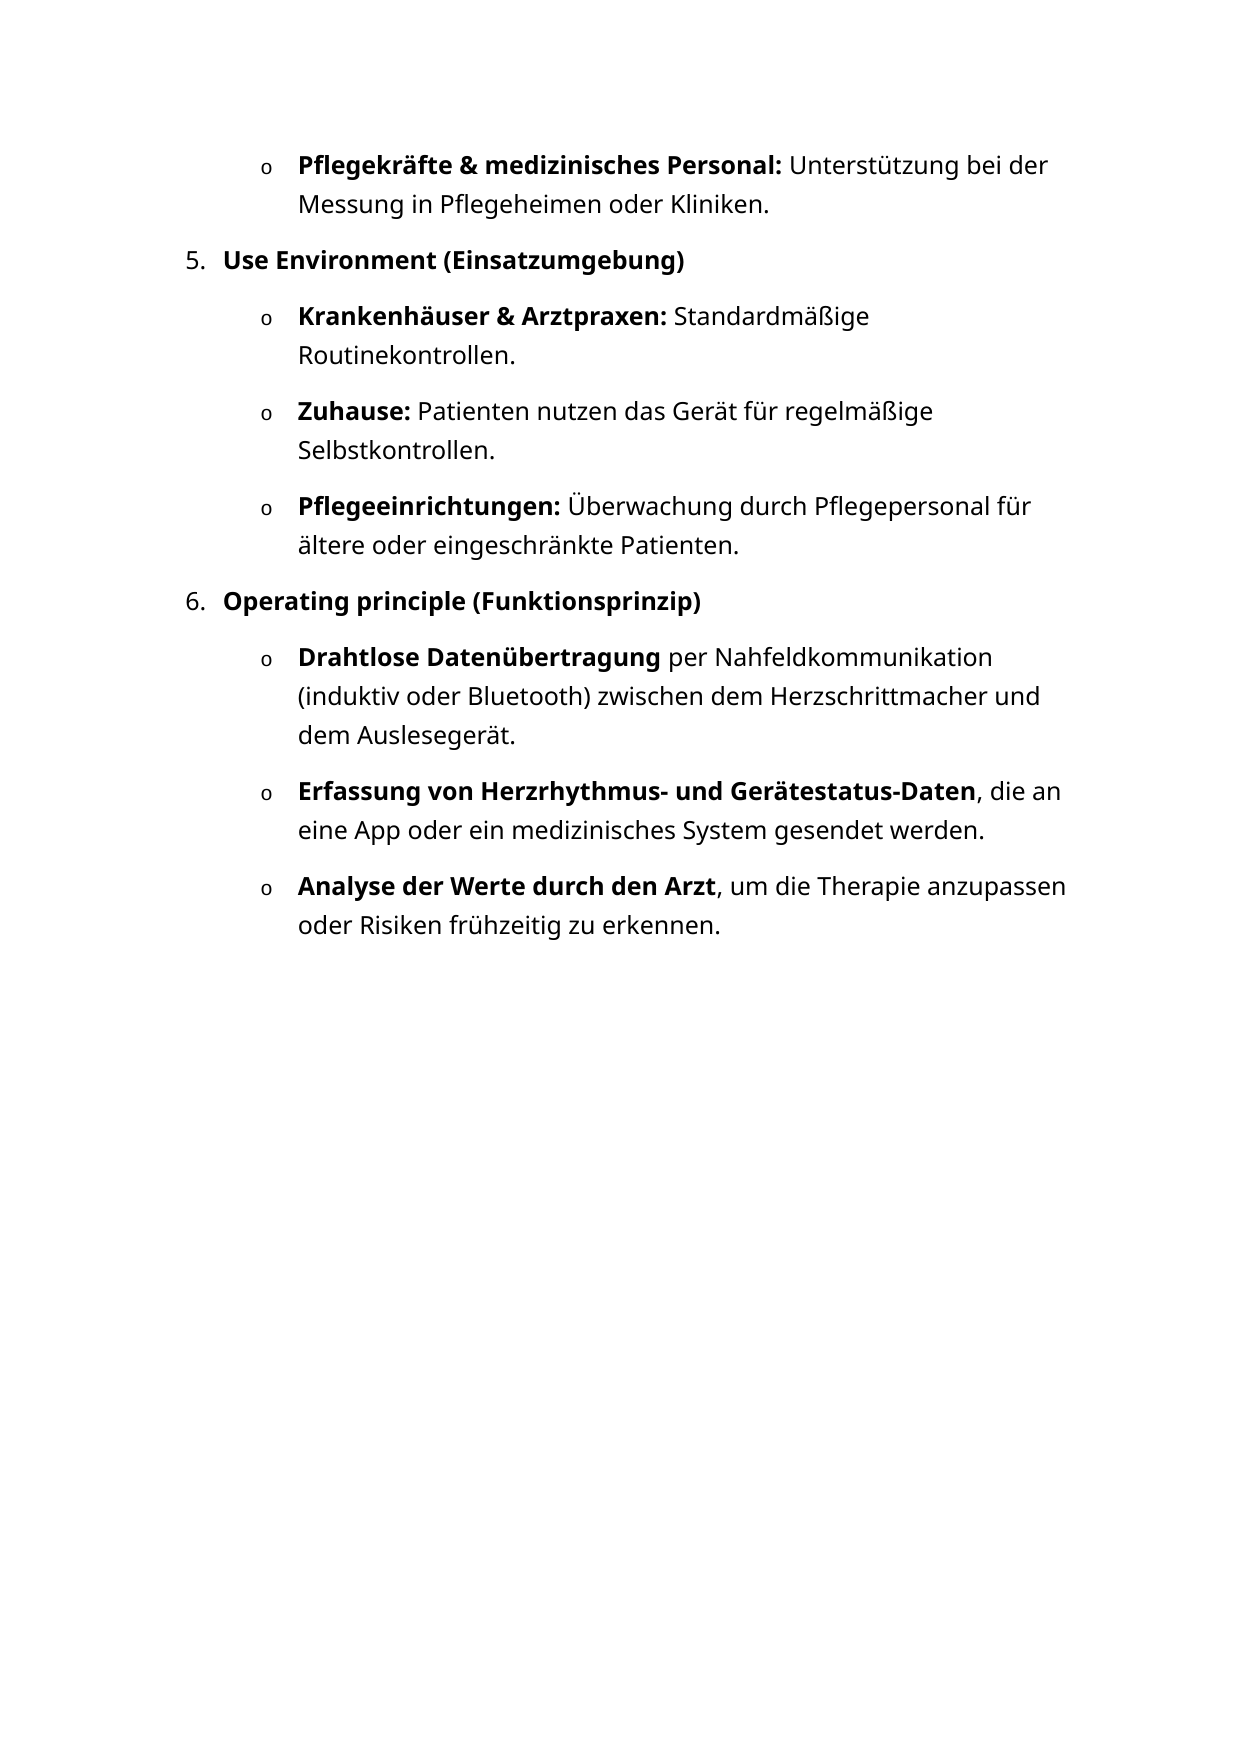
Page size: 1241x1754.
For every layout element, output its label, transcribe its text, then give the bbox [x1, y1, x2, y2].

list Analyse der Werte durch den Arzt, um die Therapie anzupassen oder Risiken frühzeitig zu erkennen. [260, 868, 1093, 942]
list Krankenhäuser & Arztpraxen: Standardmäßige Routinekontrollen. [260, 298, 1093, 372]
list Pflegeeinrichtungen: Überwachung durch Pflegepersonal für ältere oder eingeschränkte Patienten. [260, 488, 1093, 562]
list Operating principle (Funktionsprinzip) [185, 583, 1093, 617]
list Drahtlose Datenübertragung per Nahfeldkommunikation (induktiv oder Bluetooth) zwischen dem Herzschrittmacher und dem Auslesegerät. [260, 639, 1093, 752]
list Erfassung von Herzrhythmus- und Gerätestatus-Daten, die an eine App oder ein medizinisches System gesendet werden. [260, 773, 1093, 847]
list Use Environment (Einsatzumgebung) [185, 243, 1093, 277]
list Pflegekräfte & medizinisches Personal: Unterstützung bei der Messung in Pflegeheimen oder Kliniken. [260, 148, 1093, 221]
list Zuhause: Patienten nutzen das Gerät für regelmäßige Selbstkontrollen. [260, 393, 1093, 467]
